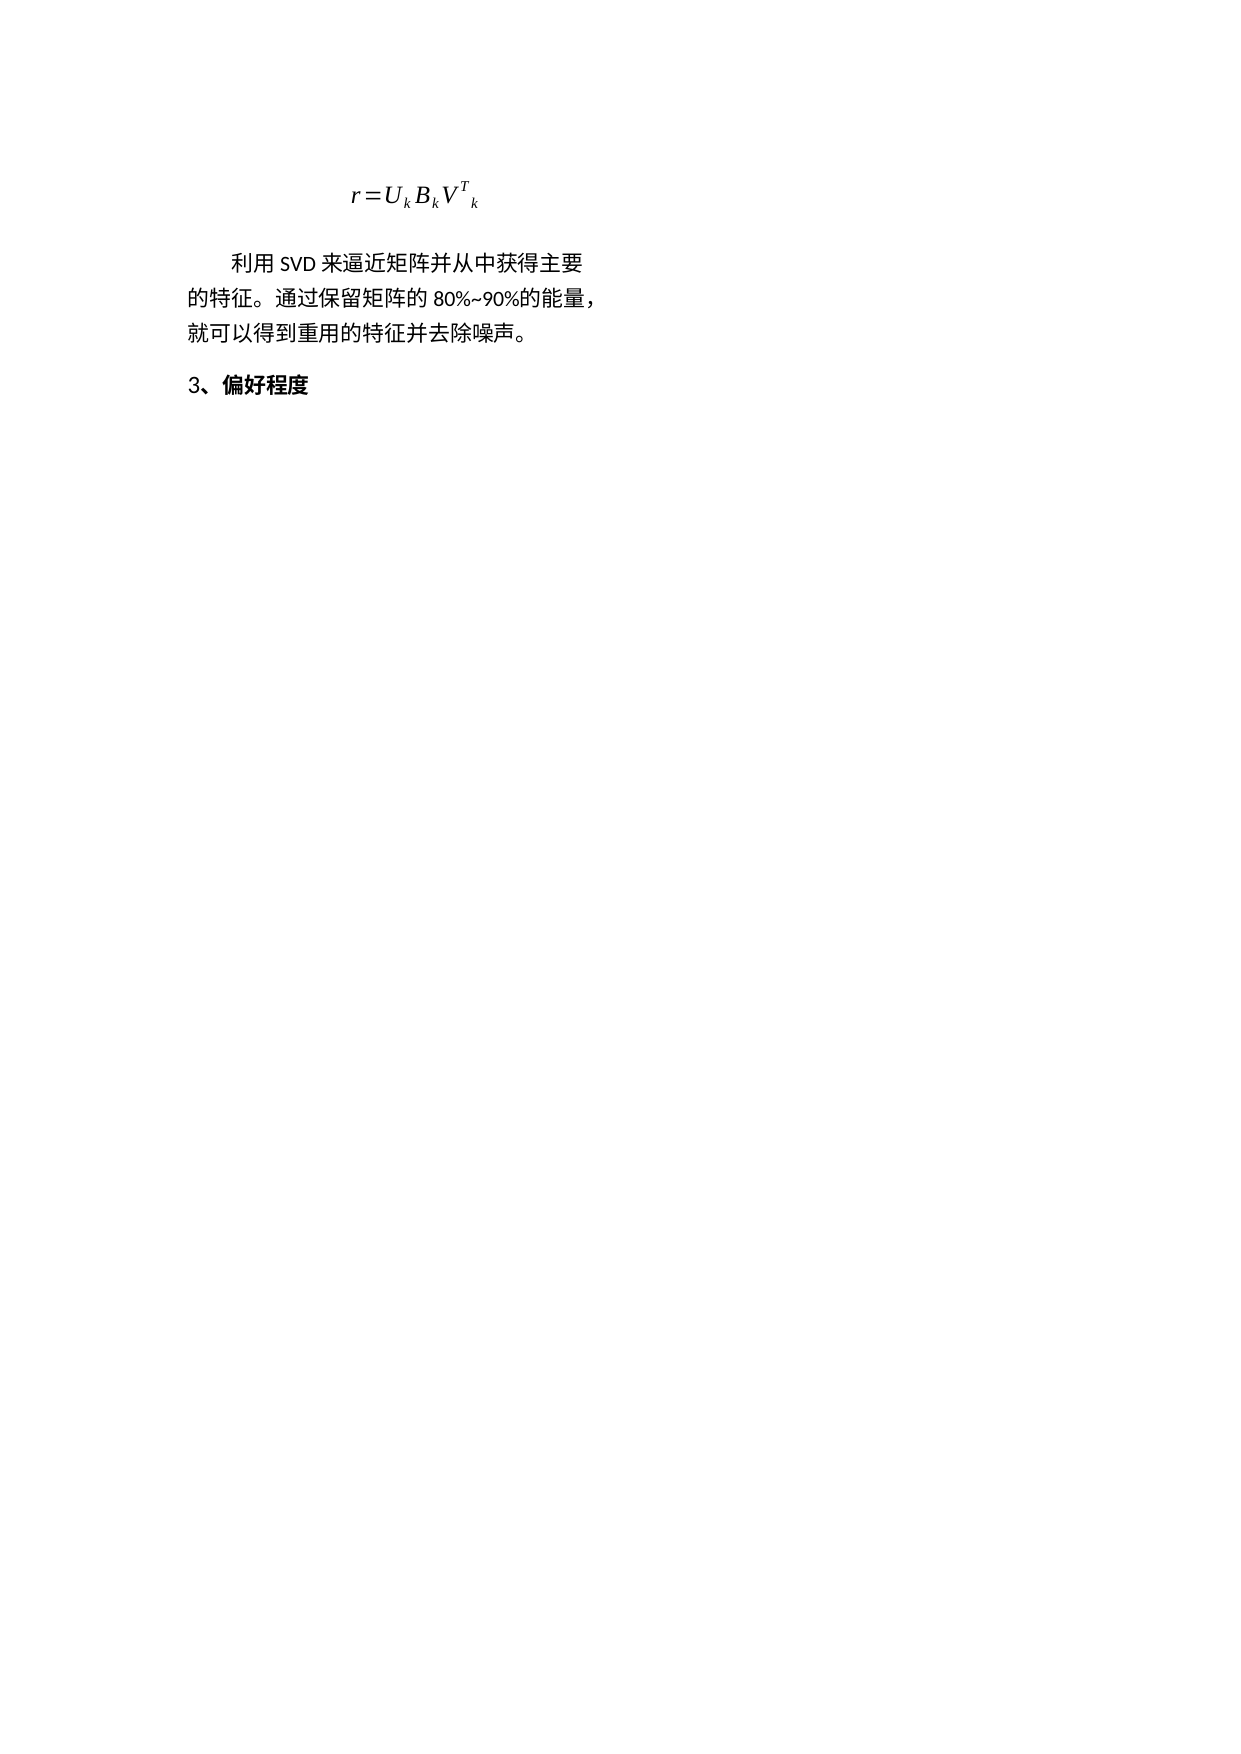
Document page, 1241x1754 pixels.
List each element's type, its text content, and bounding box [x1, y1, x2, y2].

text 利用 SVD 来逼近矩阵并从中获得主要的特征。通过保留矩阵的 80%~90%的能量，就可以得到重用的特征并去除噪声。 [187, 246, 598, 348]
text 3、偏好程度 [187, 367, 598, 400]
